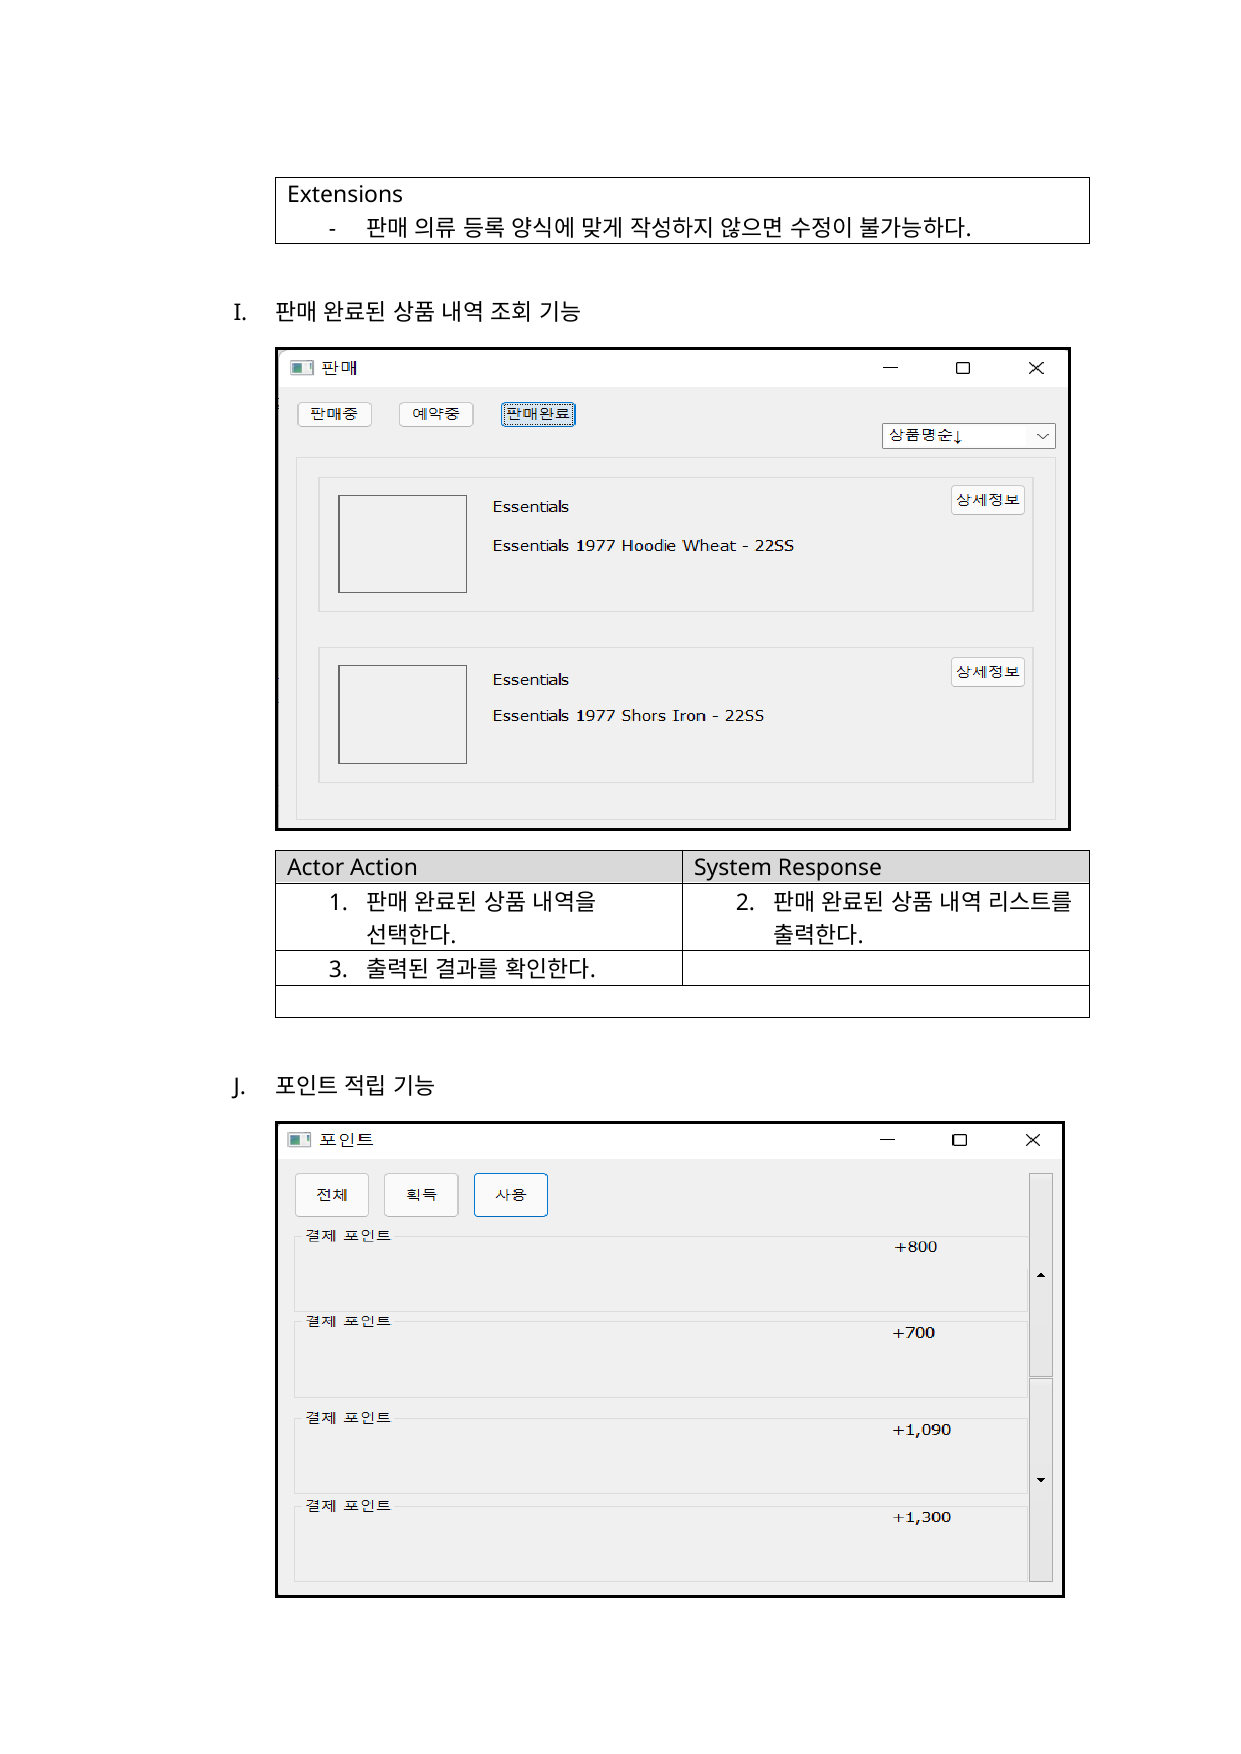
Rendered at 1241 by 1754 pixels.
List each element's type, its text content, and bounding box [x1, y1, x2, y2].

table_header Actor Action [276, 851, 682, 882]
list 포인트 적립 기능 [233, 1068, 1090, 1102]
table_header System Response [683, 851, 1089, 882]
table_cell 판매 완료된 상품 내역 리스트를 출력한다. [683, 884, 1089, 950]
table_cell Extensions 판매 의류 등록 양식에 맞게 작성하지 않으면 수정이 불가능하다. [276, 178, 1089, 243]
picture [278, 350, 1068, 828]
picture [278, 1124, 1062, 1595]
table_cell [276, 986, 1089, 1017]
list 판매 완료된 상품 내역 조회 기능 [233, 294, 1090, 328]
table_cell 출력된 결과를 확인한다. [276, 951, 682, 984]
table_cell [683, 951, 1089, 984]
table_cell 판매 완료된 상품 내역을 선택한다. [276, 884, 682, 950]
